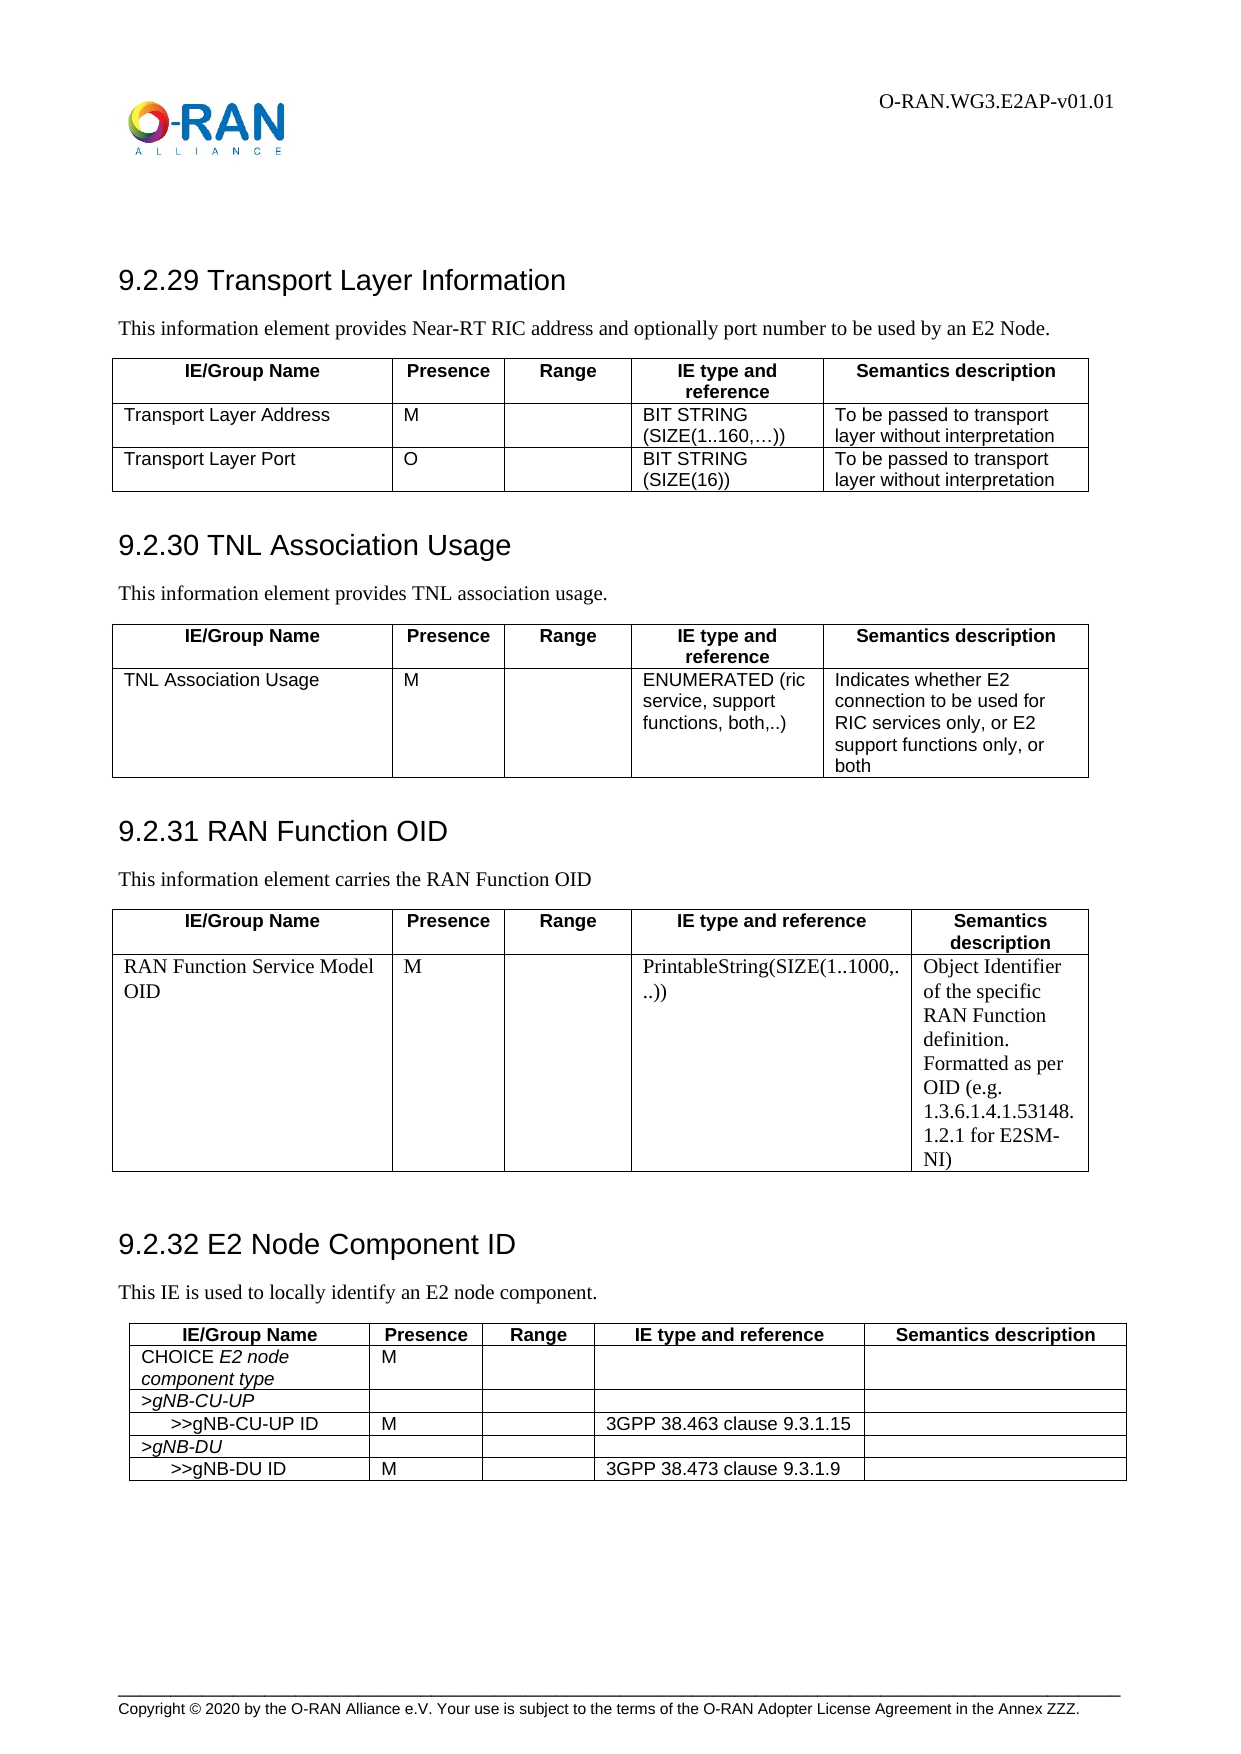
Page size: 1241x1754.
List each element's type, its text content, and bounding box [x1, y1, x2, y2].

picture [118, 88, 298, 166]
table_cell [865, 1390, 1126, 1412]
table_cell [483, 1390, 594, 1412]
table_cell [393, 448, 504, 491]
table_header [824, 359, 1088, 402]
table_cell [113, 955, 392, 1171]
subtitle 9.2.30 TNL Association Usage [118, 528, 1122, 562]
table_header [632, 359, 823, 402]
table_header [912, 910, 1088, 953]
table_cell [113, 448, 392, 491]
subtitle 9.2.32 E2 Node Component ID [118, 1227, 1122, 1261]
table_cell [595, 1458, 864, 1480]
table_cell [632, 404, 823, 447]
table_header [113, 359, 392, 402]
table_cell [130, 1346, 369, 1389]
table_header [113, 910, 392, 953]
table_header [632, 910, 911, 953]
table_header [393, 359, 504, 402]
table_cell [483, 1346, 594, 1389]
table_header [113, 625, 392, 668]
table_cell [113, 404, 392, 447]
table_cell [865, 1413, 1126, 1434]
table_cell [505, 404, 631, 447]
text This information element carries the RAN Function OID [118, 866, 1122, 891]
text This IE is used to locally identify an E2 node component. [118, 1280, 1122, 1304]
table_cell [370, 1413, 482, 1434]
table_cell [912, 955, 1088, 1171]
subtitle 9.2.29 Transport Layer Information [118, 263, 1122, 297]
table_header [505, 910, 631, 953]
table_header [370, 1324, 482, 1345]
subtitle 9.2.31 RAN Function OID [118, 814, 1122, 848]
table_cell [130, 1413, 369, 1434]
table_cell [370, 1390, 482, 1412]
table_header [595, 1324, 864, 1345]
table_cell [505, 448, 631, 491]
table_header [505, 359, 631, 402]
text This information element provides TNL association usage. [118, 581, 1122, 605]
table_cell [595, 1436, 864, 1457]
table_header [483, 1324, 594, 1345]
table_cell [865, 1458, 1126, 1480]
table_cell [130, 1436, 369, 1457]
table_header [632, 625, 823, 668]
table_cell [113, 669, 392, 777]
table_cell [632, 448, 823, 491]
text This information element provides Near-RT RIC address and optionally port number to be used by an E2 Node. [118, 316, 1122, 339]
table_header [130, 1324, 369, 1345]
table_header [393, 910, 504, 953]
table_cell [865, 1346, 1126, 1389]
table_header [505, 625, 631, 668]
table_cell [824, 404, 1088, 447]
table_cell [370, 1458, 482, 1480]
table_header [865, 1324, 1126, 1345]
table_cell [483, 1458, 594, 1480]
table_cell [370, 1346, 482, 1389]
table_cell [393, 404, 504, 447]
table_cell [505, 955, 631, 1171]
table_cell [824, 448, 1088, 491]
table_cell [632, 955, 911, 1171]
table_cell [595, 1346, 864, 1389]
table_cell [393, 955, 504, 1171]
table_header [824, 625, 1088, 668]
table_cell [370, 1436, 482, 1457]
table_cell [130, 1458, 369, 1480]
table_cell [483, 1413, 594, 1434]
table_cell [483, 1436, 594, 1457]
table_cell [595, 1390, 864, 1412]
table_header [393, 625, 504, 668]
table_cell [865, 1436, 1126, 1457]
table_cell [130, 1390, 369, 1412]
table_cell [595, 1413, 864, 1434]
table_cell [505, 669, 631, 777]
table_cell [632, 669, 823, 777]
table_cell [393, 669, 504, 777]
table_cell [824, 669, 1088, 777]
